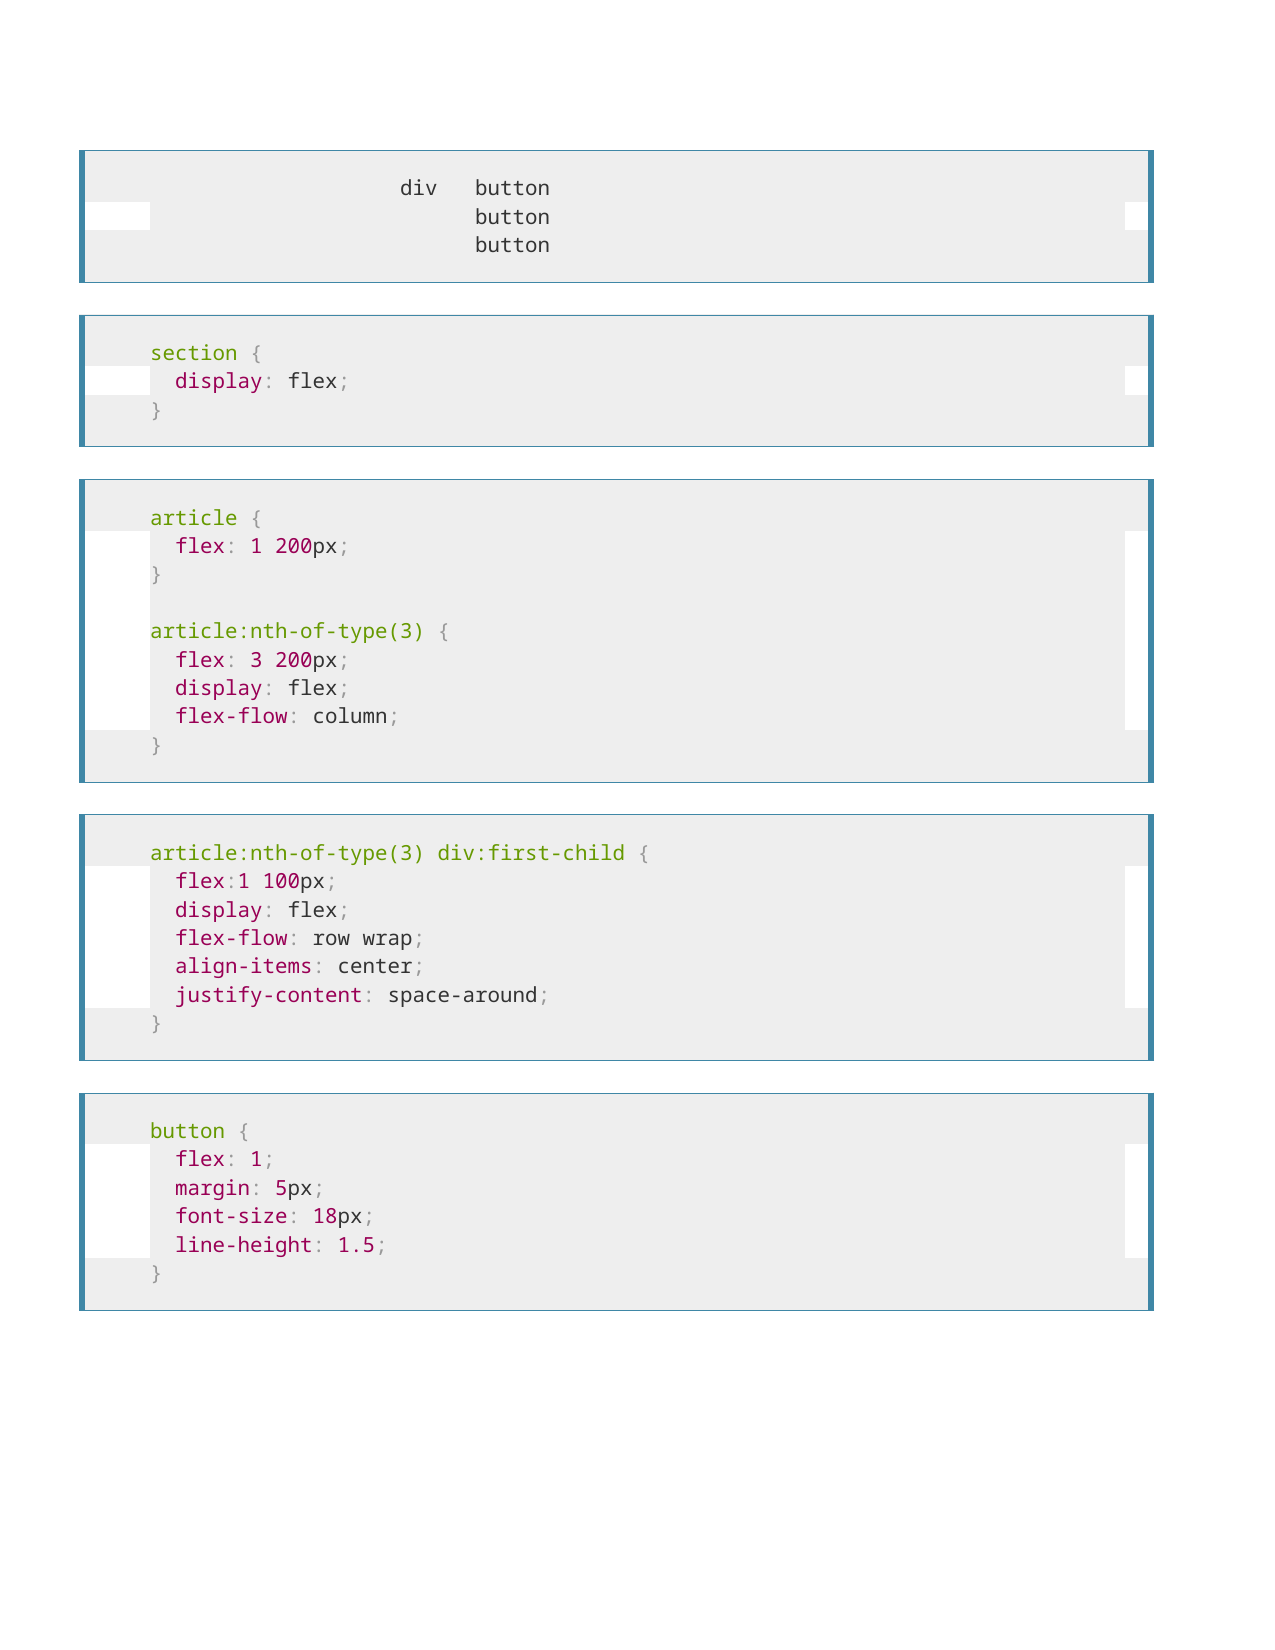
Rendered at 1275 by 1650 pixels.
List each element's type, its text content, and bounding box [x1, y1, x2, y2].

text article:nth-of-type(3) { [150, 616, 1125, 645]
text article:nth-of-type(3) div:first-child { [85, 815, 1148, 866]
text section { [85, 316, 1148, 366]
text button { [85, 1094, 1148, 1144]
text flex-flow: row wrap; [150, 923, 1125, 952]
text } [85, 371, 1148, 446]
text } [85, 985, 1148, 1060]
text } [85, 1235, 1148, 1310]
text align-items: center; [150, 952, 1125, 980]
text display: flex; [150, 673, 1125, 702]
text } [150, 559, 1125, 588]
text flex: 1; [150, 1144, 1125, 1173]
text } [85, 707, 1148, 782]
text margin: 5px; [150, 1173, 1125, 1201]
text flex: 3 200px; [150, 645, 1125, 673]
text div button [85, 151, 1148, 202]
text flex:1 100px; [150, 866, 1125, 895]
text button [85, 207, 1148, 282]
text font-size: 18px; [150, 1201, 1125, 1230]
text display: flex; [150, 895, 1125, 923]
text article { [85, 480, 1148, 531]
text flex: 1 200px; [150, 531, 1125, 559]
